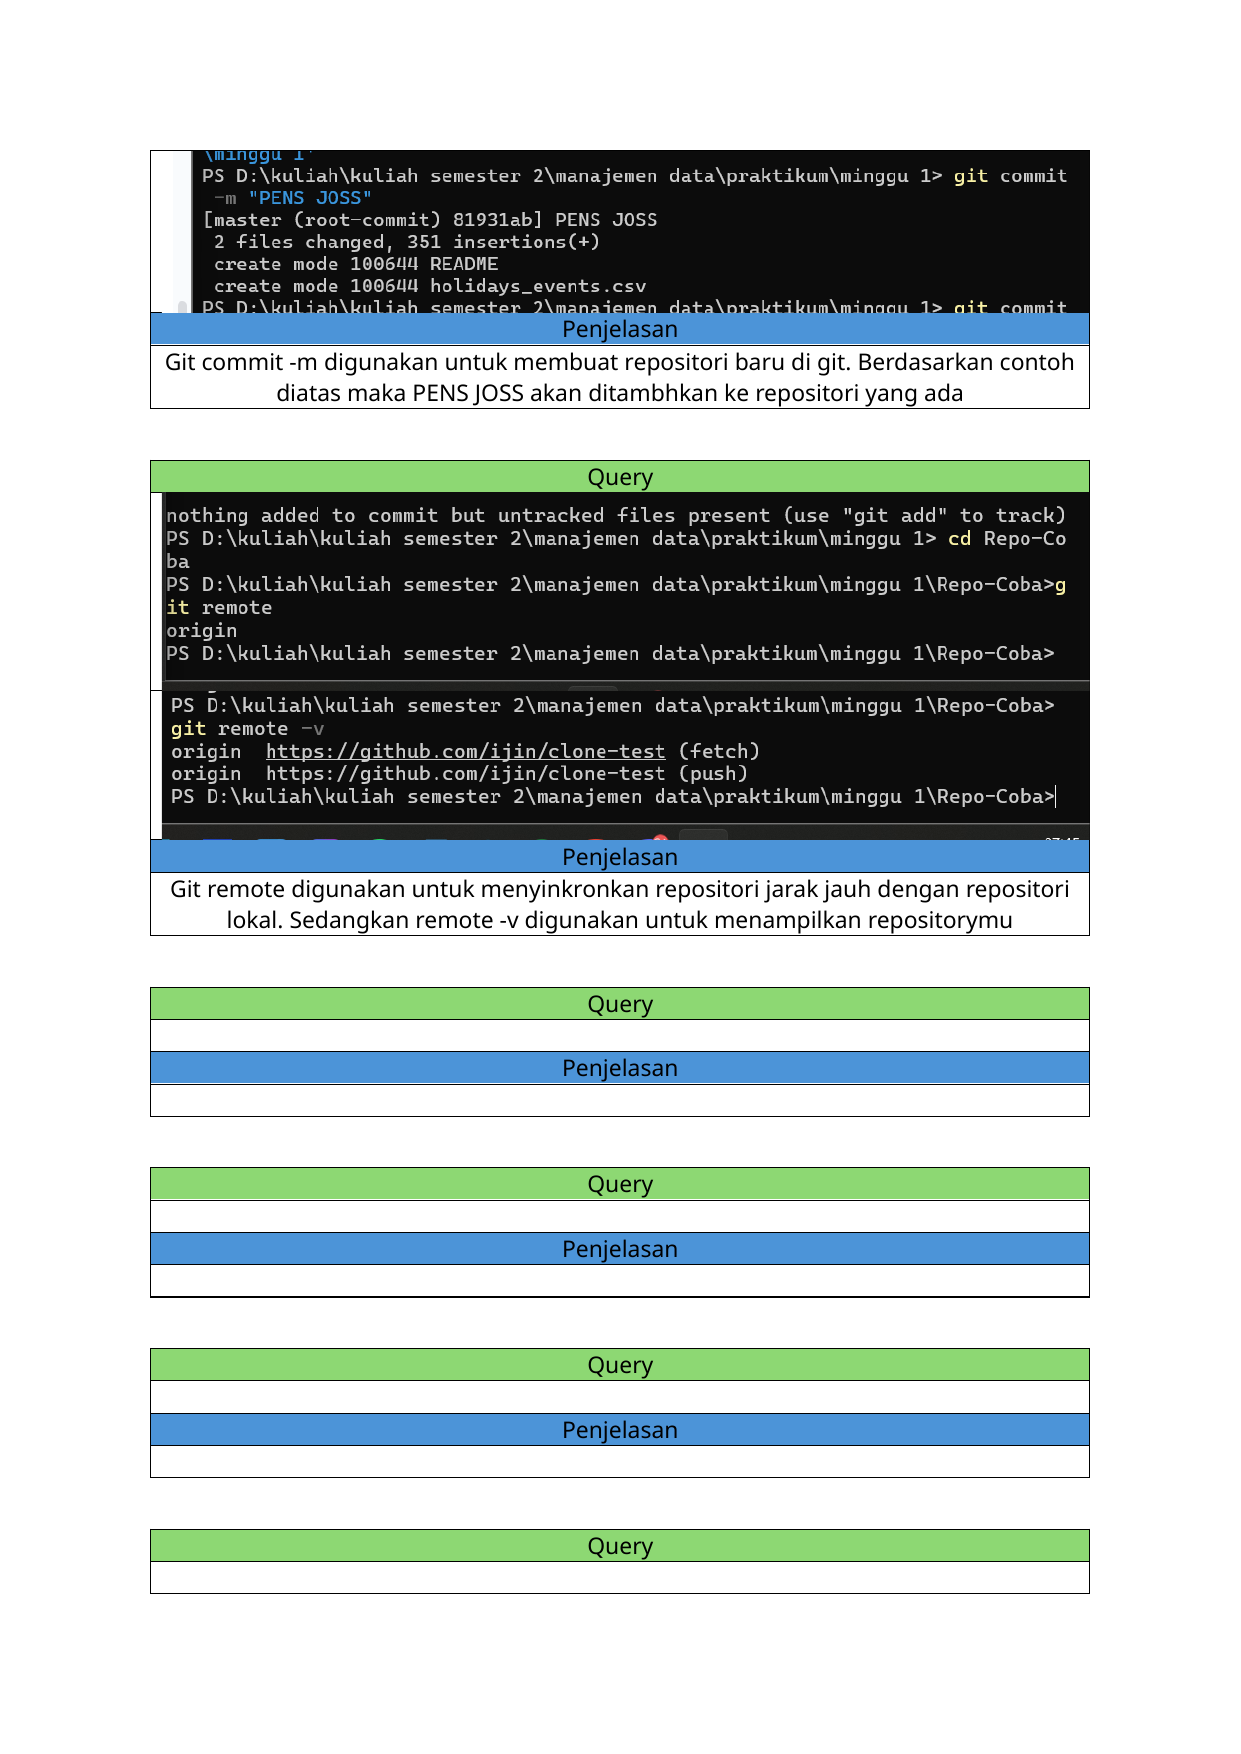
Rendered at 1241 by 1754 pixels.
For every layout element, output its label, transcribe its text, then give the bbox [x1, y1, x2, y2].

table_cell Penjelasan [151, 1052, 1089, 1083]
table_cell [151, 151, 161, 312]
table_cell [151, 691, 161, 839]
table_cell [151, 1085, 1089, 1116]
table_header Query [151, 1168, 1089, 1199]
table_cell Penjelasan [151, 1414, 1089, 1445]
table_cell Penjelasan [151, 313, 1089, 344]
table_cell Penjelasan [151, 1233, 1089, 1264]
table_cell [151, 1265, 1089, 1296]
table_header Query [151, 1349, 1089, 1380]
picture [161, 492, 1090, 840]
table_cell [151, 1201, 1089, 1232]
table_header Query [151, 461, 1089, 492]
table_cell [151, 1562, 1089, 1593]
table_cell Penjelasan [151, 840, 1089, 872]
table_header Query [151, 1530, 1089, 1561]
table_cell Git remote digunakan untuk menyinkronkan repositori jarak jauh dengan repositori lokal. Sedangkan remote -v digunakan untuk menampilkan repositorymu [151, 873, 1089, 935]
table_cell Git commit -m digunakan untuk membuat repositori baru di git. Berdasarkan contoh diatas maka PENS JOSS akan ditambhkan ke repositori yang ada [151, 346, 1089, 408]
table_cell [151, 493, 161, 690]
table_header Query [151, 988, 1089, 1019]
table_cell [151, 1446, 1089, 1477]
table_cell [151, 1381, 1089, 1412]
picture [161, 151, 1090, 313]
table_cell [151, 1020, 1089, 1051]
